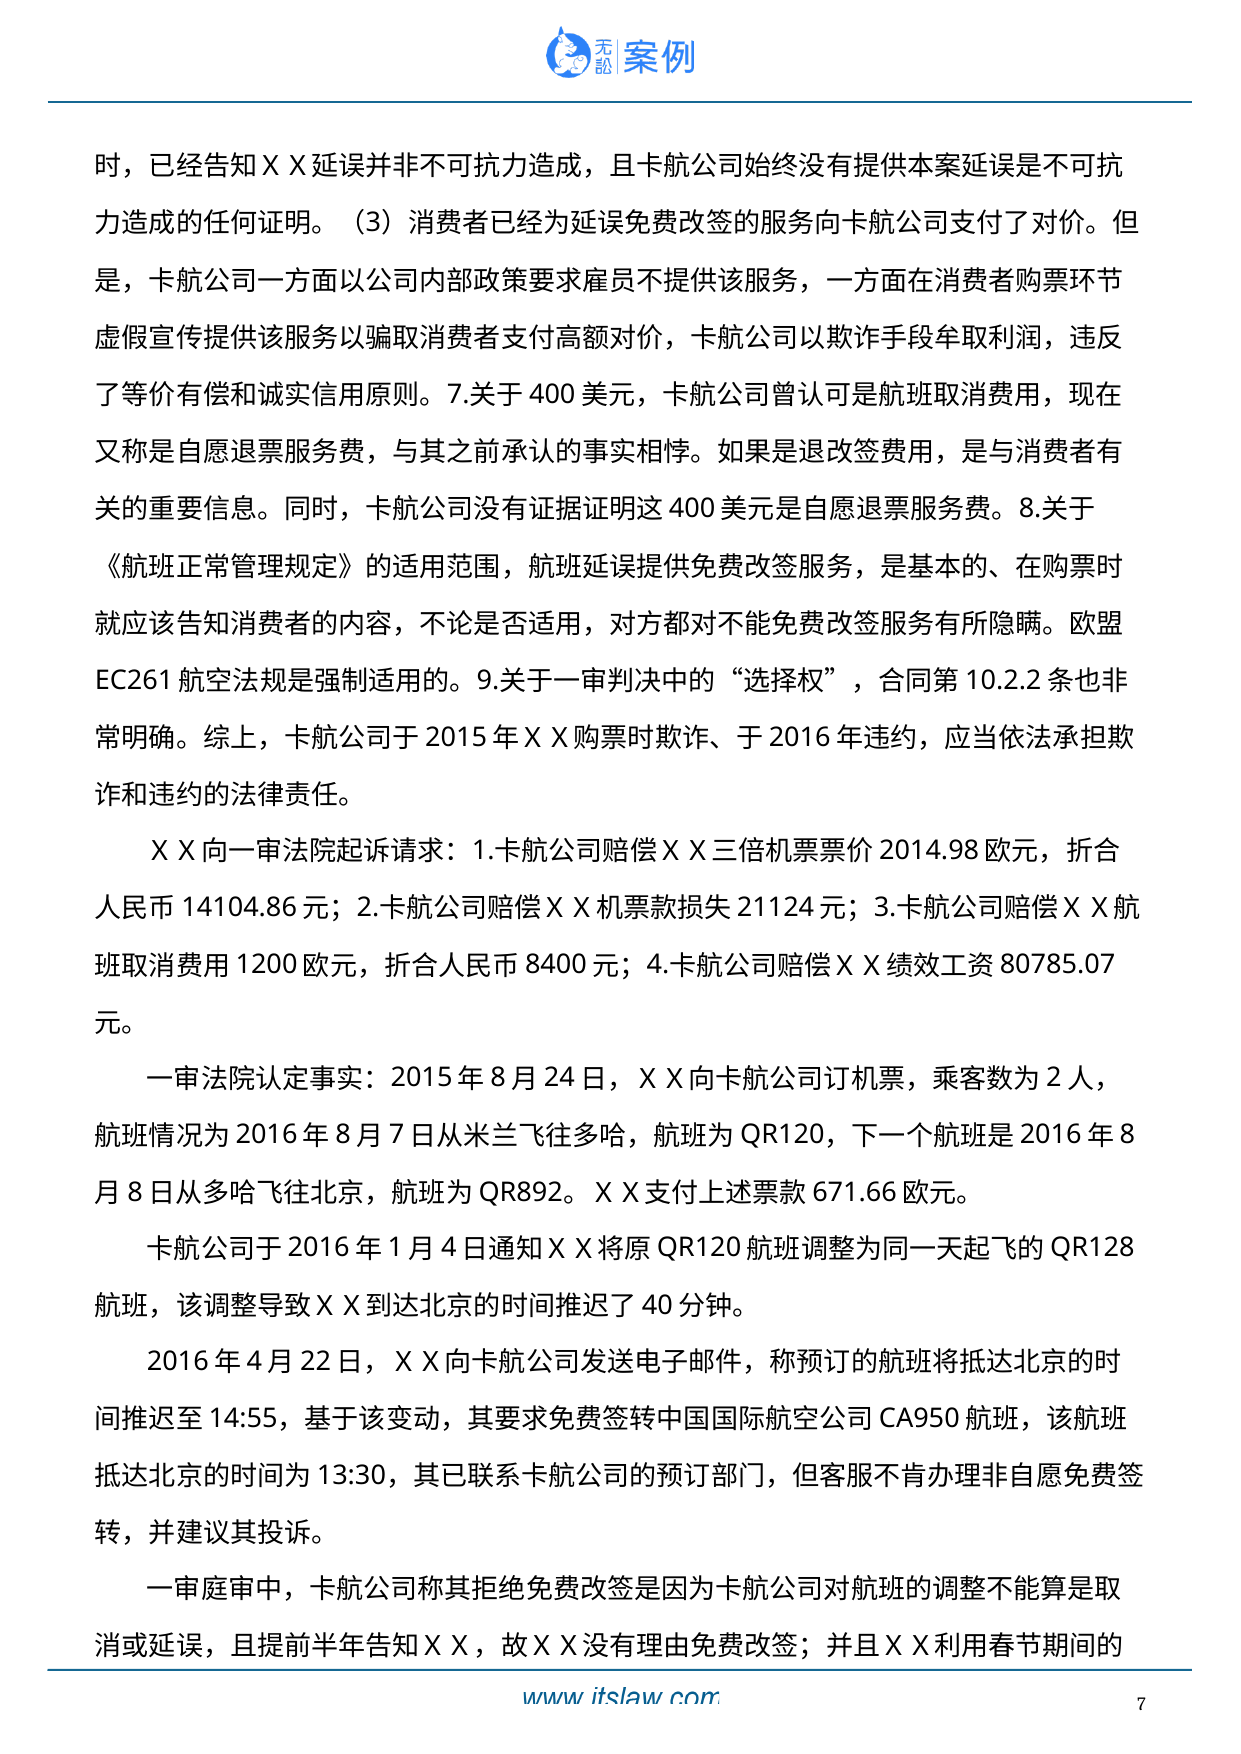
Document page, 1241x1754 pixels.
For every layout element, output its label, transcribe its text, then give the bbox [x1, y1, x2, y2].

text ＸＸ向一审法院起诉请求：1.卡航公司赔偿ＸＸ三倍机票票价2014.98欧元，折合人民币14104.86元；2.卡航公司赔偿ＸＸ机票款损失21124元；3.卡航公司赔偿ＸＸ航班取消费用1200欧元，折合人民币8400元；4.卡航公司赔偿ＸＸ绩效工资80785.07元。 [94, 827, 1146, 1042]
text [94, 85, 1146, 815]
text 2016年4月22日，ＸＸ向卡航公司发送电子邮件，称预订的航班将抵达北京的时间推迟至14:55，基于该变动，其要求免费签转中国国际航空公司CA950航班，该航班抵达北京的时间为13:30，其已联系卡航公司的预订部门，但客服不肯办理非自愿免费签转，并建议其投诉。 [94, 1337, 1146, 1553]
text 一审法院认定事实：2015年8月24日，ＸＸ向卡航公司订机票，乘客数为2人，航班情况为2016年8月7日从米兰飞往多哈，航班为QR120，下一个航班是2016年8月8日从多哈飞往北京，航班为QR892。ＸＸ支付上述票款671.66欧元。 [94, 1054, 1146, 1213]
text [94, 1565, 1146, 1666]
picture [523, 1687, 720, 1704]
picture [546, 26, 694, 78]
text 卡航公司于2016年1月4日通知ＸＸ将原QR120航班调整为同一天起飞的QR128航班，该调整导致ＸＸ到达北京的时间推迟了40分钟。 [94, 1224, 1146, 1326]
